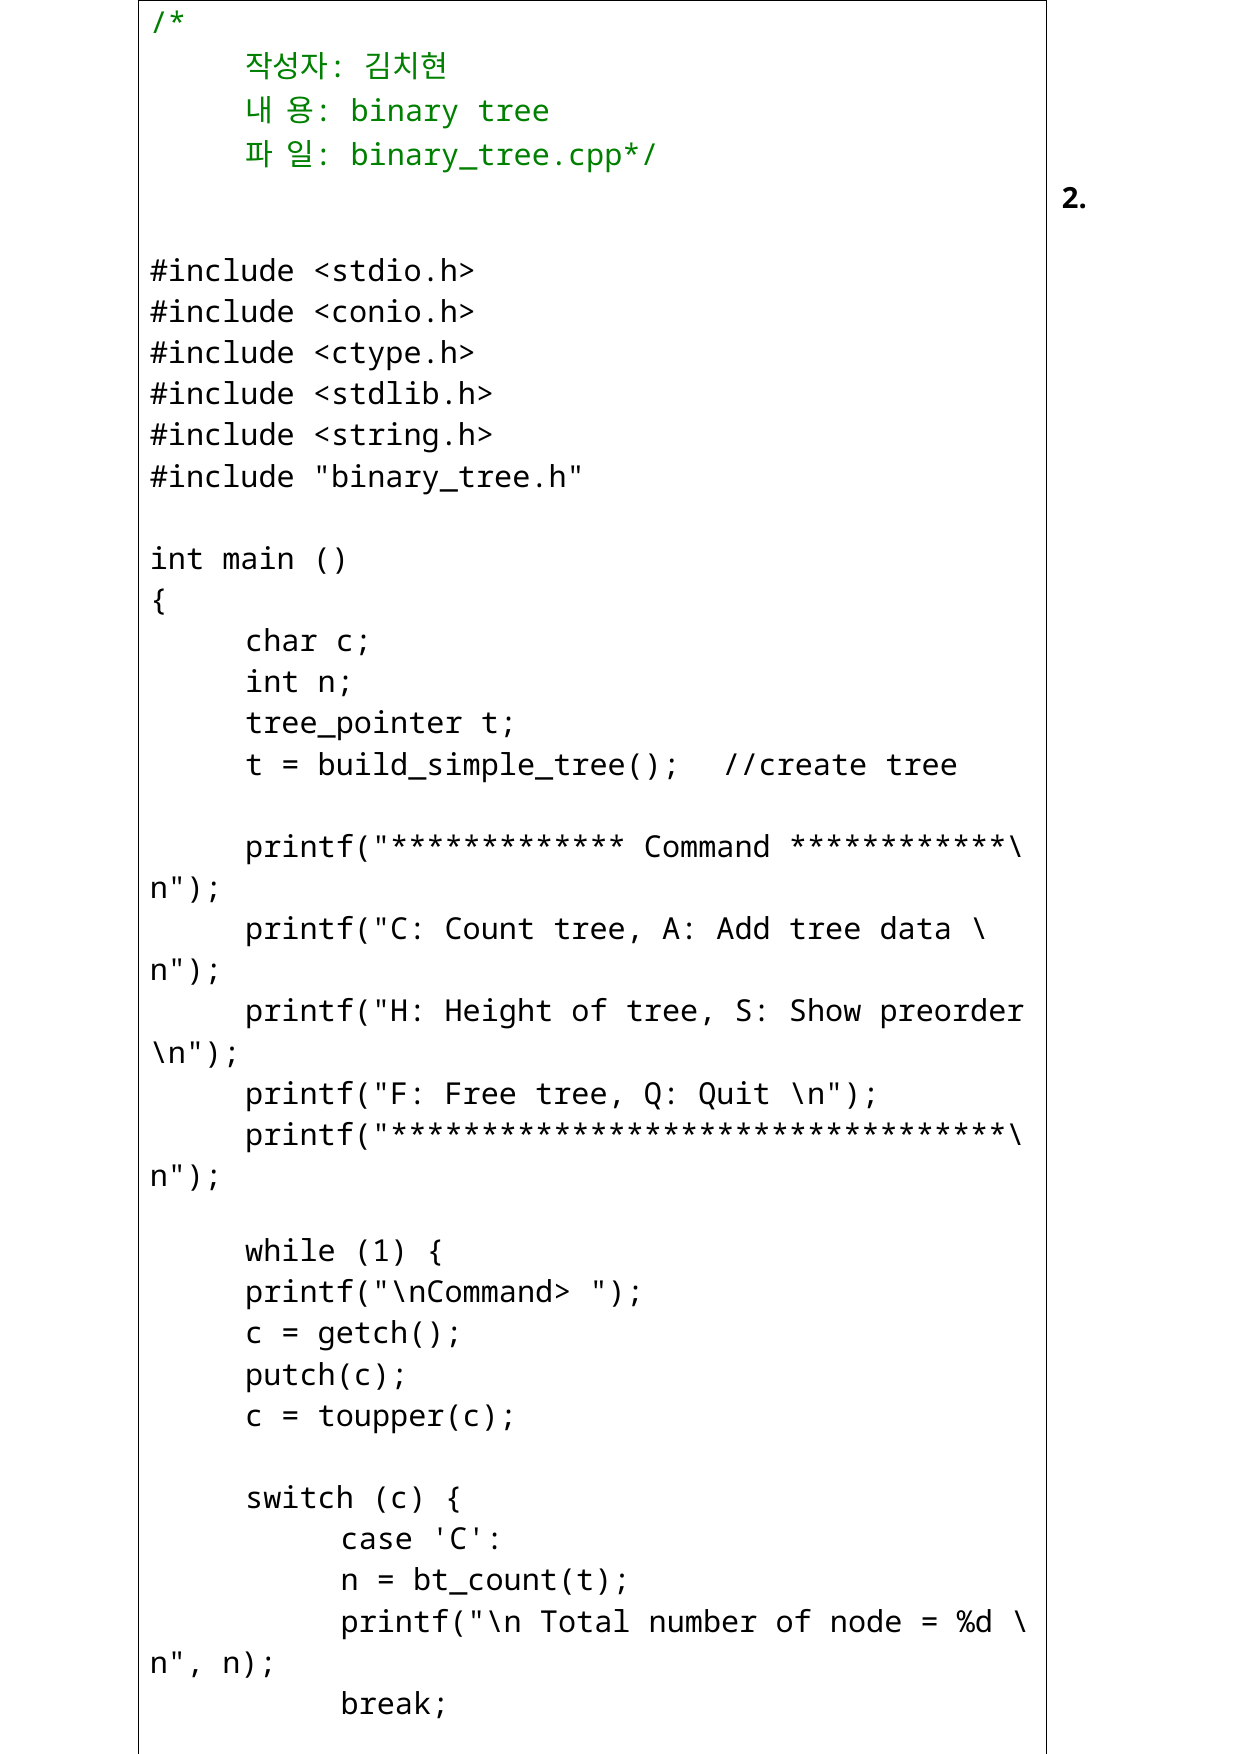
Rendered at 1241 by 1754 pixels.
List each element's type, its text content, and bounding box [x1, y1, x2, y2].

text 2. 캡쳐 화면 [1047, 177, 1090, 217]
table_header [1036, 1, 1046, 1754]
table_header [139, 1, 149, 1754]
